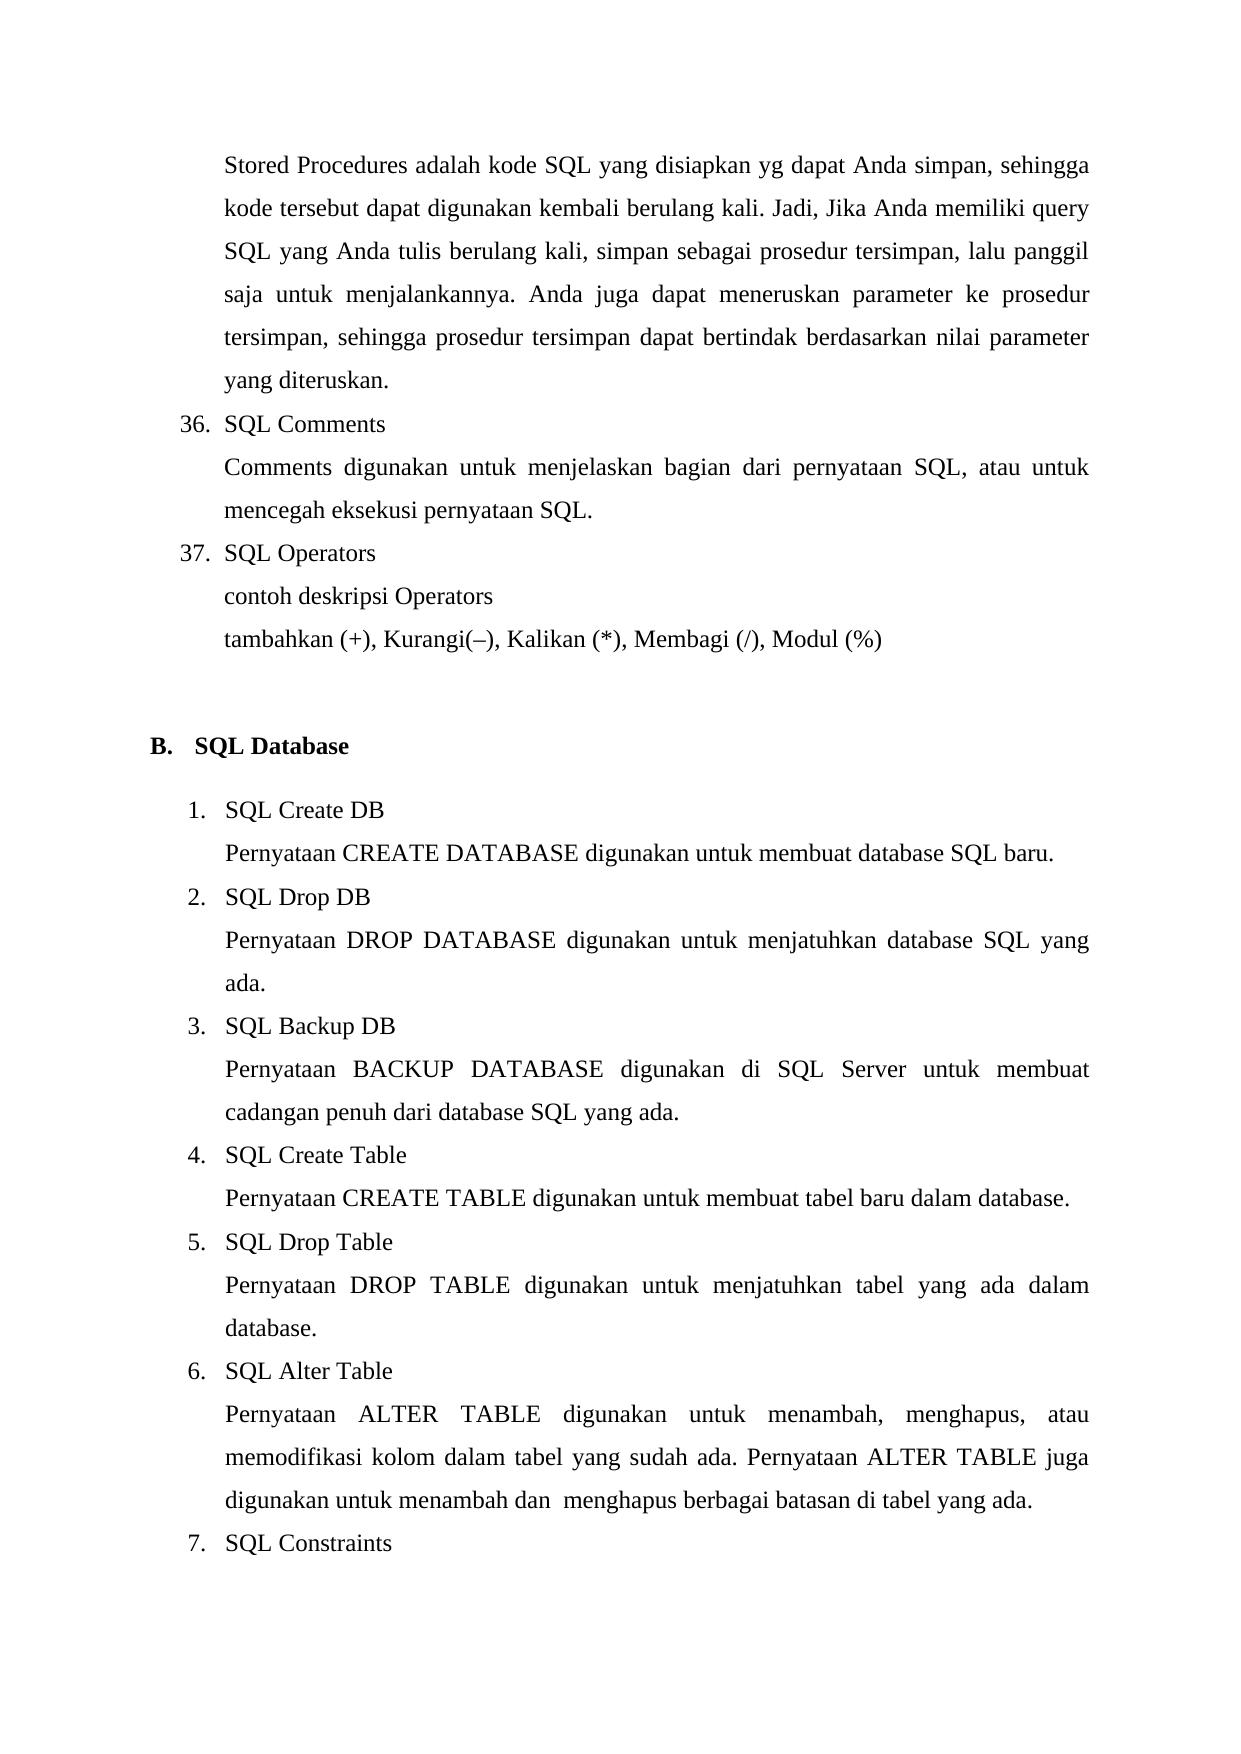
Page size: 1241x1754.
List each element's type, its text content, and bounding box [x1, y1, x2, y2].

list tambahkan (+), Kurangi(–), Kalikan (*), Membagi (/), Modul (%) [224, 624, 1090, 653]
list SQL Constraints [187, 1528, 1090, 1557]
list SQL Create Table [187, 1140, 1090, 1169]
text SQL Database [150, 731, 1090, 760]
list Pernyataan CREATE TABLE digunakan untuk membuat tabel baru dalam database. [225, 1183, 1090, 1212]
list Pernyataan CREATE DATABASE digunakan untuk membuat database SQL baru. [225, 838, 1090, 867]
list Pernyataan DROP DATABASE digunakan untuk menjatuhkan database SQL yang ada. [225, 925, 1090, 997]
list Comments digunakan untuk menjelaskan bagian dari pernyataan SQL, atau untuk mencegah eksekusi pernyataan SQL. [224, 452, 1090, 524]
list SQL Drop Table [187, 1227, 1090, 1255]
list contoh deskripsi Operators [224, 581, 1090, 610]
text SQL Comments [179, 409, 1090, 437]
list SQL Drop DB [187, 882, 1090, 910]
list Stored Procedures adalah kode SQL yang disiapkan yg dapat Anda simpan, sehingga kode tersebut dapat digunakan kembali berulang kali. Jadi, Jika Anda memiliki query SQL yang Anda tulis berulang kali, simpan sebagai prosedur tersimpan, lalu panggil saja untuk menjalankannya. Anda juga dapat meneruskan parameter ke prosedur tersimpan, sehingga prosedur tersimpan dapat bertindak berdasarkan nilai parameter yang diteruskan. [224, 150, 1090, 394]
list SQL Create DB [187, 795, 1090, 824]
list Pernyataan BACKUP DATABASE digunakan di SQL Server untuk membuat cadangan penuh dari database SQL yang ada. [225, 1054, 1090, 1126]
list Pernyataan DROP TABLE digunakan untuk menjatuhkan tabel yang ada dalam database. [225, 1270, 1090, 1342]
list SQL Alter Table [187, 1356, 1090, 1385]
list SQL Backup DB [187, 1011, 1090, 1040]
list Pernyataan ALTER TABLE digunakan untuk menambah, menghapus, atau memodifikasi kolom dalam tabel yang sudah ada. Pernyataan ALTER TABLE juga digunakan untuk menambah dan menghapus berbagai batasan di tabel yang ada. [225, 1399, 1090, 1514]
text SQL Operators [179, 538, 1090, 567]
